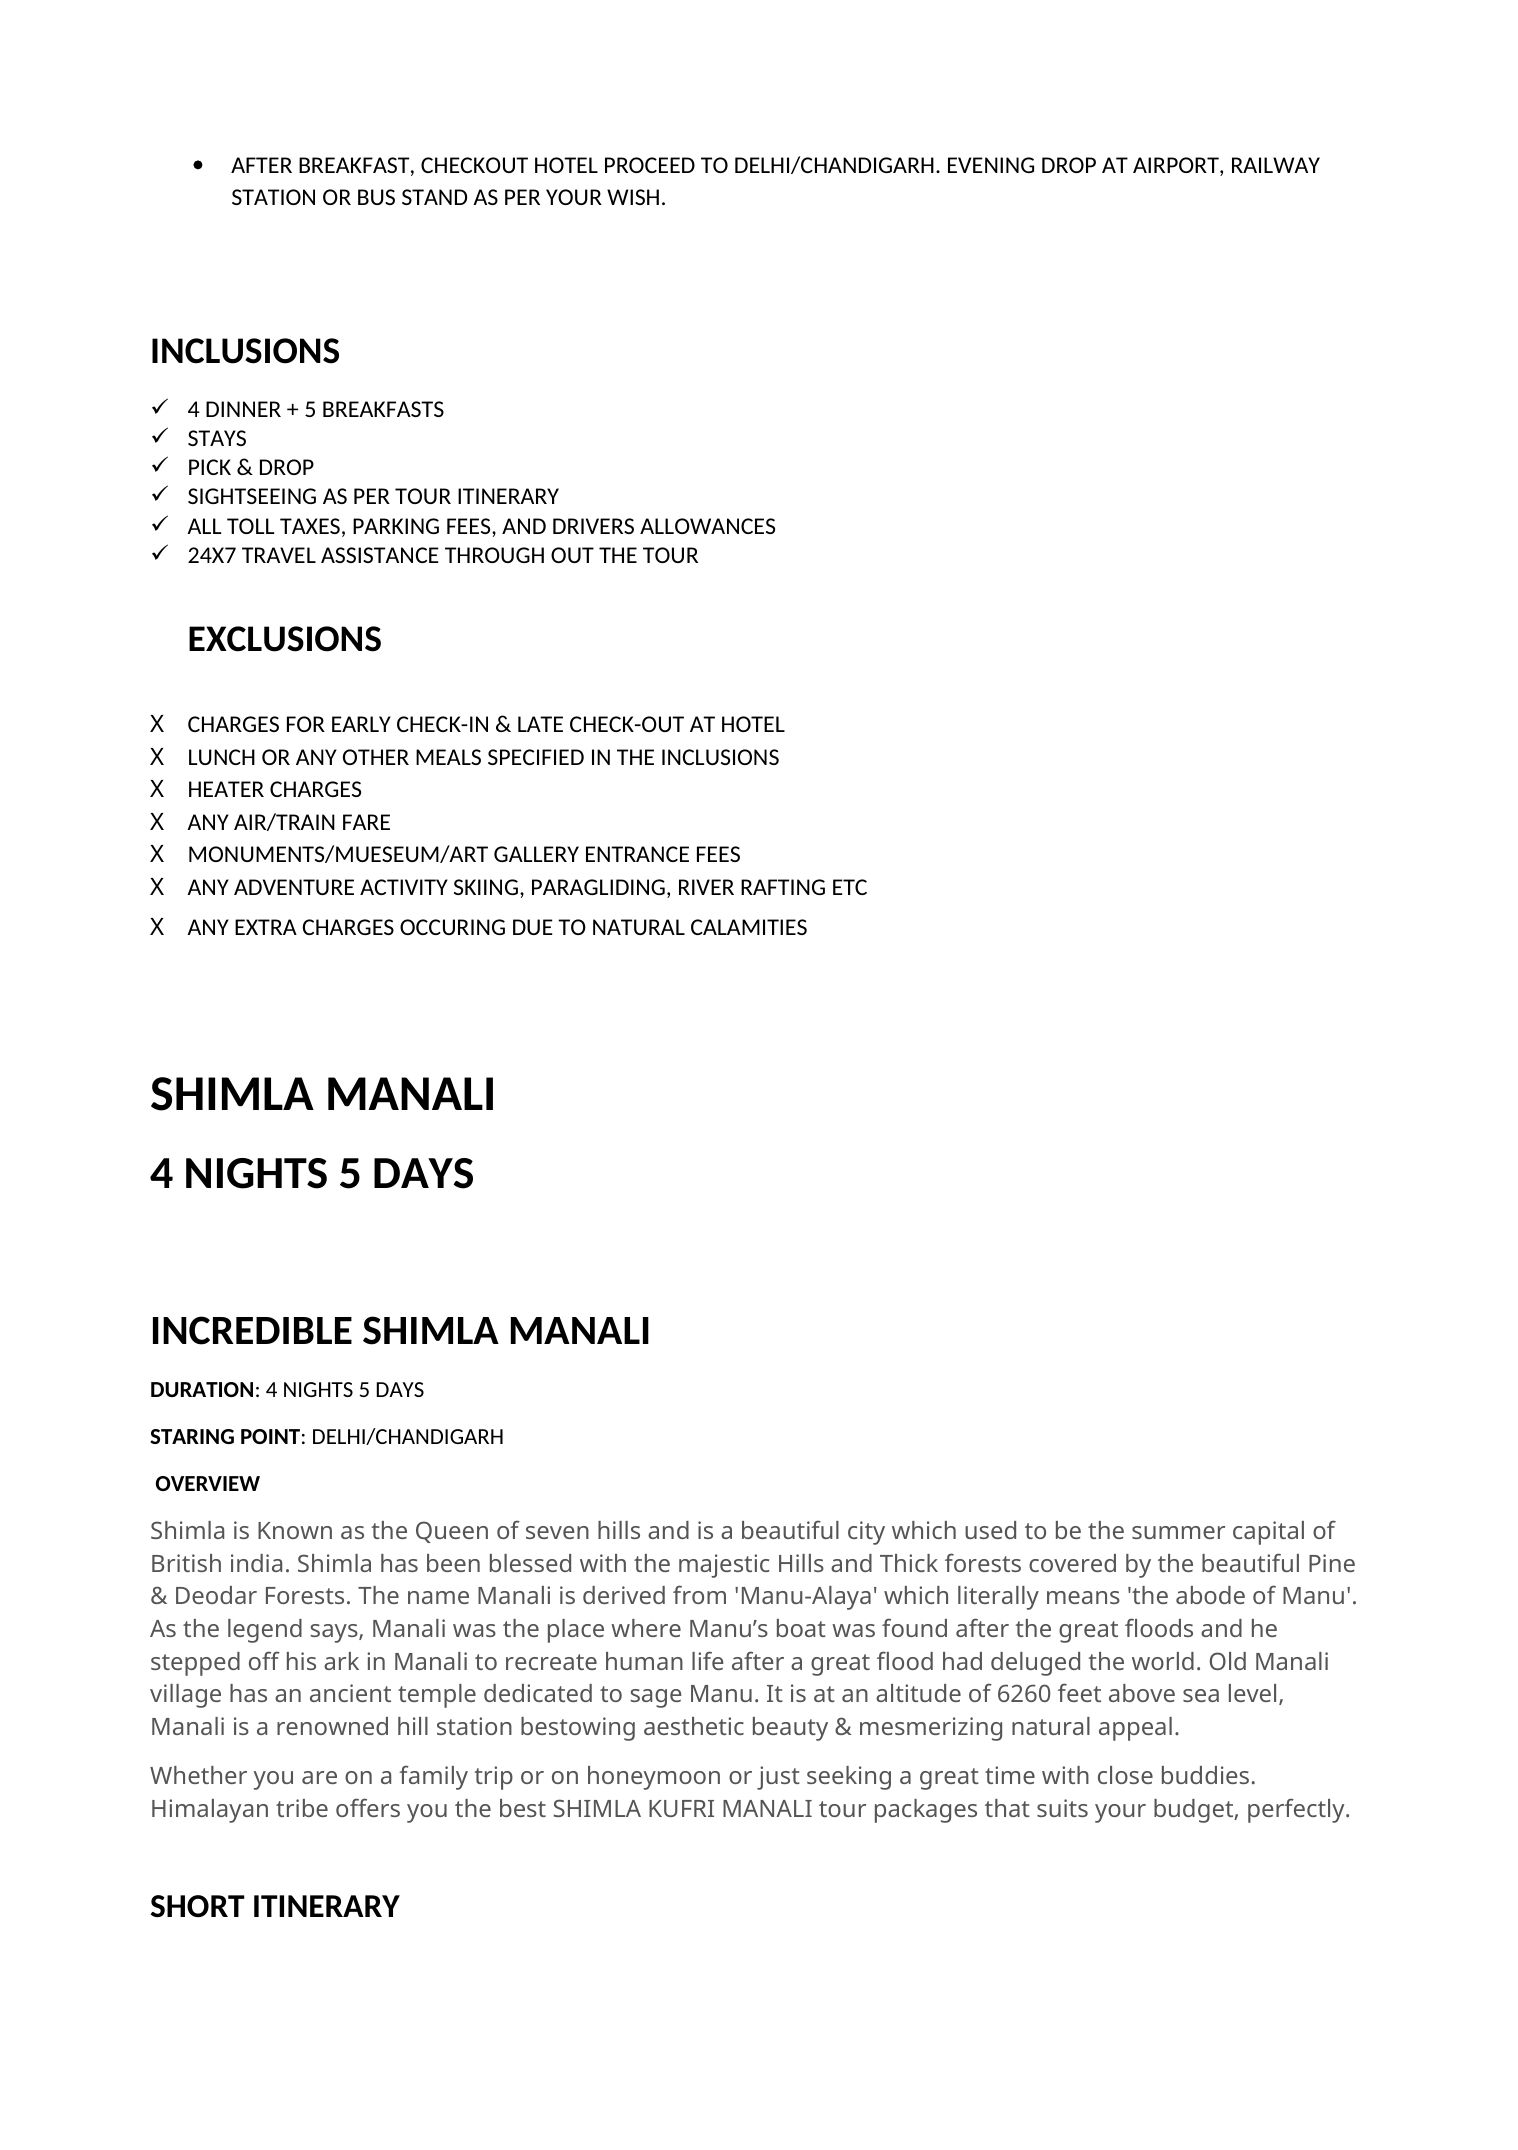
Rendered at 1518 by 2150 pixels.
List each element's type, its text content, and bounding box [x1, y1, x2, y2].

text INCLUSIONS [150, 327, 1368, 373]
list 4 DINNER + 5 BREAKFASTS [150, 394, 1368, 423]
list LUNCH OR ANY OTHER MEALS SPECIFIED IN THE INCLUSIONS [150, 739, 1368, 772]
list MONUMENTS/MUESEUM/ART GALLERY ENTRANCE FEES [150, 837, 1368, 870]
list ANY ADVENTURE ACTIVITY SKIING, PARAGLIDING, RIVER RAFTING ETC [150, 870, 1368, 902]
list CHARGES FOR EARLY CHECK-IN & LATE CHECK-OUT AT HOTEL [150, 707, 1368, 739]
list EXCLUSIONS [187, 615, 1368, 661]
text INCREDIBLE SHIMLA MANALI [150, 1304, 1368, 1355]
list ANY AIR/TRAIN FARE [150, 804, 1368, 837]
list ALL TOLL TAXES, PARKING FEES, AND DRIVERS ALLOWANCES [150, 511, 1368, 540]
list 24X7 TRAVEL ASSISTANCE THROUGH OUT THE TOUR [150, 540, 1368, 569]
list ANY EXTRA CHARGES OCCURING DUE TO NATURAL CALAMITIES [150, 910, 1368, 943]
list PICK & DROP [150, 452, 1368, 481]
text DURATION: 4 NIGHTS 5 DAYS [150, 1375, 1368, 1403]
list AFTER BREAKFAST, CHECKOUT HOTEL PROCEED TO DELHI/CHANDIGARH. EVENING DROP AT AIRPORT, RAILWAY STATION OR BUS STAND AS PER YOUR WISH. [194, 150, 1368, 211]
text STARING POINT: DELHI/CHANDIGARH [150, 1422, 1368, 1450]
text 4 NIGHTS 5 DAYS [150, 1144, 1368, 1200]
list SIGHTSEEING AS PER TOUR ITINERARY [150, 481, 1368, 511]
text OVERVIEW [150, 1469, 1368, 1497]
list STAYS [150, 423, 1368, 452]
text SHIMLA MANALI [150, 1062, 1368, 1123]
list HEATER CHARGES [150, 772, 1368, 804]
text Shimla is Known as the Queen of seven hills and is a beautiful city which used to be the summer capital of British india. Shimla has been blessed with the majestic Hills and Thick forests covered by the beautiful Pine & Deodar Forests. The name Manali is derived from 'Manu-Alaya' which literally means 'the abode of Manu'. As the legend says, Manali was the place where Manu’s boat was found after the great floods and he stepped off his ark in Manali to recreate human life after a great flood had deluged the world. Old Manali village has an ancient temple dedicated to sage Manu. It is at an altitude of 6260 feet above sea level, Manali is a renowned hill station bestowing aesthetic beauty & mesmerizing natural appeal. [150, 1514, 1368, 1742]
text SHORT ITINERARY [150, 1885, 1368, 1926]
